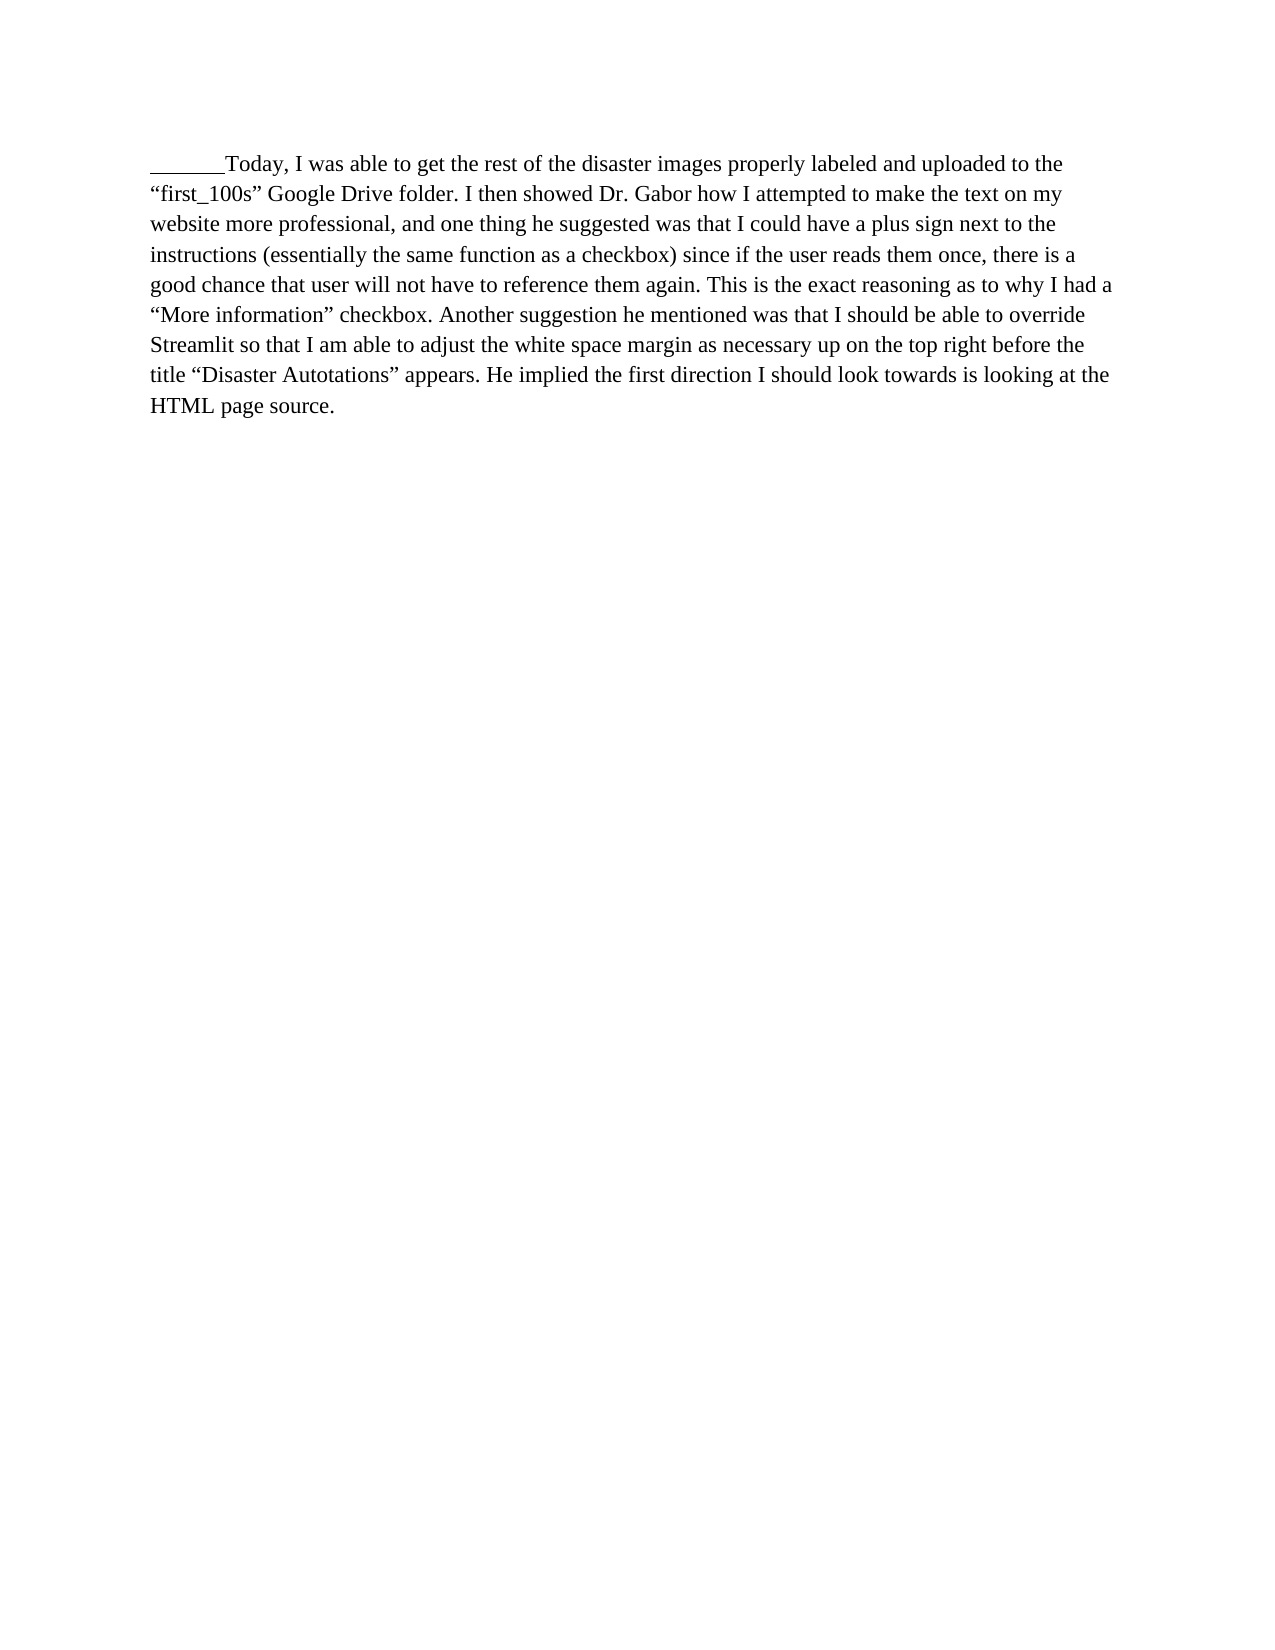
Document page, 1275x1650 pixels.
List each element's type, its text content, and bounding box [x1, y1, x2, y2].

text Today, I was able to get the rest of the disaster images properly labeled and uploaded to the “first_100s” Google Drive folder. I then showed Dr. Gabor how I attempted to make the text on my website more professional, and one thing he suggested was that I could have a plus sign next to the instructions (essentially the same function as a checkbox) since if the user reads them once, there is a good chance that user will not have to reference them again. This is the exact reasoning as to why I had a “More information” checkbox. Another suggestion he mentioned was that I should be able to override Streamlit so that I am able to adjust the white space margin as necessary up on the top right before the title “Disaster Autotations” appears. He implied the first direction I should look towards is looking at the HTML page source. [150, 150, 1125, 418]
